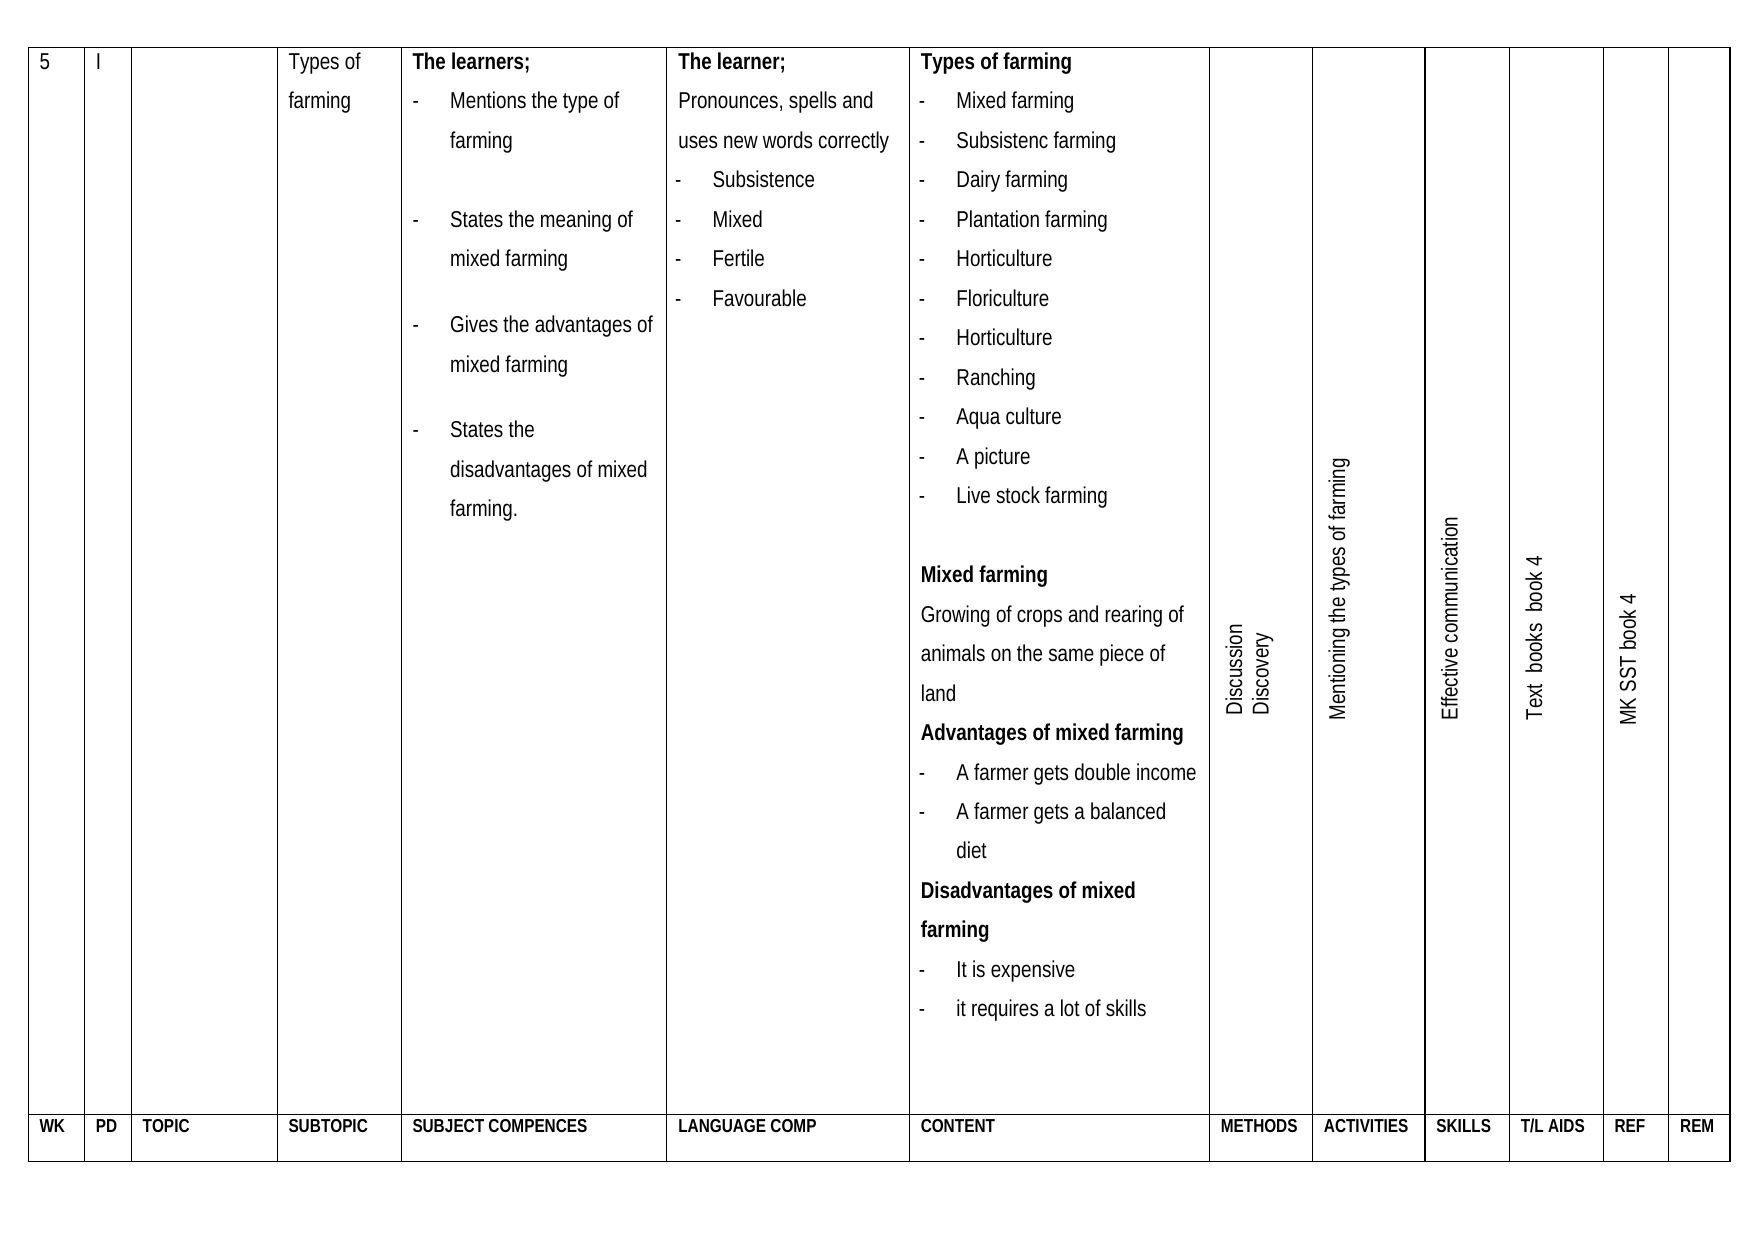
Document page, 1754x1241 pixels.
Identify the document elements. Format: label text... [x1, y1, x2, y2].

table_cell CONTENT [910, 1115, 1209, 1161]
table_cell SUBJECT COMPENCES [402, 1115, 666, 1161]
table_cell 5 [29, 48, 84, 1114]
table_cell SUBTOPIC [278, 1115, 401, 1161]
table_cell Text books book 4 [1510, 48, 1603, 1114]
table_cell TOPIC [132, 1115, 277, 1161]
table_cell Discussion Discovery [1210, 48, 1312, 1114]
table_cell [132, 48, 277, 1114]
table_cell Types of farming [278, 48, 401, 1114]
table_cell T/L AIDS [1510, 1115, 1603, 1161]
table_cell SKILLS [1426, 1115, 1509, 1161]
table_cell METHODS [1210, 1115, 1312, 1161]
table_cell MK SST book 4 [1604, 48, 1668, 1114]
table_cell [1669, 48, 1729, 1114]
table_cell I [85, 48, 131, 1114]
table_cell The learners; Mentions the type of farming States the meaning of mixed farming Gives the advantages of mixed farming States the disadvantages of mixed farming. [402, 48, 666, 1114]
table_cell PD [85, 1115, 131, 1161]
table_cell ACTIVITIES [1313, 1115, 1424, 1161]
table_cell The learner; Pronounces, spells and uses new words correctly Subsistence Mixed Fertile Favourable [667, 48, 909, 1114]
table_cell Types of farming Mixed farming Subsistenc farming Dairy farming Plantation farming Horticulture Floriculture Horticulture Ranching Aqua culture A picture Live stock farming Mixed farming Growing of crops and rearing of animals on the same piece of land Advantages of mixed farming A farmer gets double income A farmer gets a balanced diet Disadvantages of mixed farming It is expensive it requires a lot of skills [910, 48, 1209, 1114]
table_cell Mentioning the types of farming [1313, 48, 1424, 1114]
table_cell LANGUAGE COMP [667, 1115, 909, 1161]
table_cell REF [1604, 1115, 1668, 1161]
table_cell REM [1669, 1115, 1729, 1161]
table_cell WK [29, 1115, 84, 1161]
table_cell Effective communication [1426, 48, 1509, 1114]
